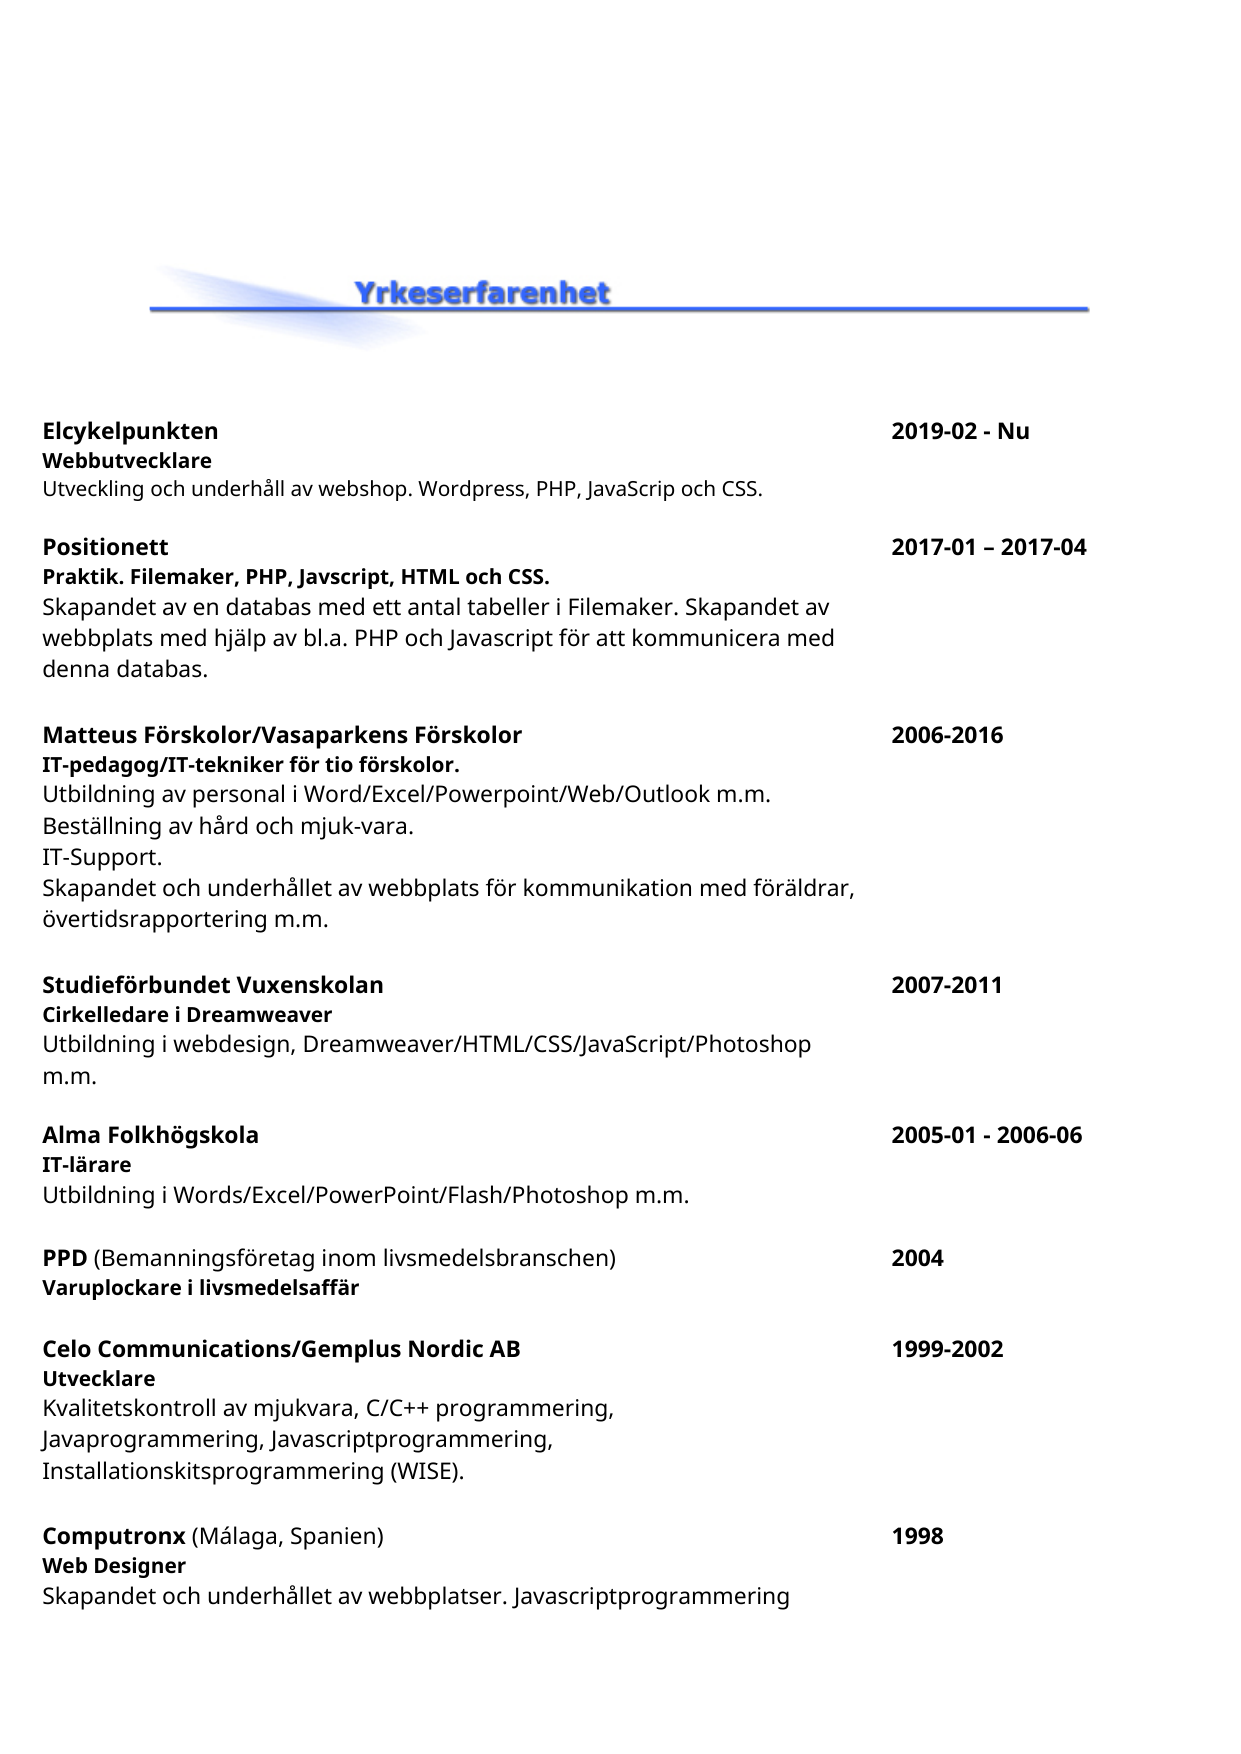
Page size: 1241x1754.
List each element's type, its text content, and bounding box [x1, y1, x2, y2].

table_cell 2017-01 – 2017-04 [880, 531, 1209, 719]
table_cell 1998 [880, 1520, 1209, 1645]
table_cell Studieförbundet Vuxenskolan Cirkelledare i Dreamweaver Utbildning i webdesign, Dreamweaver/HTML/CSS/JavaScript/Photoshop m.m. [31, 969, 880, 1119]
table_cell Computronx (Málaga, Spanien) Web Designer Skapandet och underhållet av webbplatser. Javascriptprogrammering [31, 1520, 880, 1645]
table_cell 2004 [880, 1242, 1209, 1332]
table_cell Elcykelpunkten Webbutvecklare Utveckling och underhåll av webshop. Wordpress, PHP, JavaScrip och CSS. [31, 415, 880, 531]
table_cell 2006-2016 [880, 719, 1209, 969]
table_cell Positionett Praktik. Filemaker, PHP, Javscript, HTML och CSS. Skapandet av en databas med ett antal tabeller i Filemaker. Skapandet av webbplats med hjälp av bl.a. PHP och Javascript för att kommunicera med denna databas. [31, 531, 880, 719]
table_cell Celo Communications/Gemplus Nordic AB Utvecklare Kvalitetskontroll av mjukvara, C/C++ programmering, Javaprogrammering, Javascriptprogrammering, Installationskitsprogrammering (WISE). [31, 1333, 880, 1520]
table_cell 1999-2002 [880, 1333, 1209, 1520]
picture [149, 263, 1090, 353]
table_cell 2007-2011 [880, 969, 1209, 1119]
table_header [31, 25, 1209, 415]
table_cell 2005-01 - 2006-06 [880, 1119, 1209, 1242]
table_cell Alma Folkhögskola IT-lärare Utbildning i Words/Excel/PowerPoint/Flash/Photoshop m.m. [31, 1119, 880, 1242]
table_cell 2019-02 - Nu [880, 415, 1209, 531]
table_cell PPD (Bemanningsföretag inom livsmedelsbranschen) Varuplockare i livsmedelsaffär [31, 1242, 880, 1332]
table_cell Matteus Förskolor/Vasaparkens Förskolor IT-pedagog/IT-tekniker för tio förskolor. Utbildning av personal i Word/Excel/Powerpoint/Web/Outlook m.m. Beställning av hård och mjuk-vara. IT-Support. Skapandet och underhållet av webbplats för kommunikation med föräldrar, övertidsrapportering m.m. [31, 719, 880, 969]
